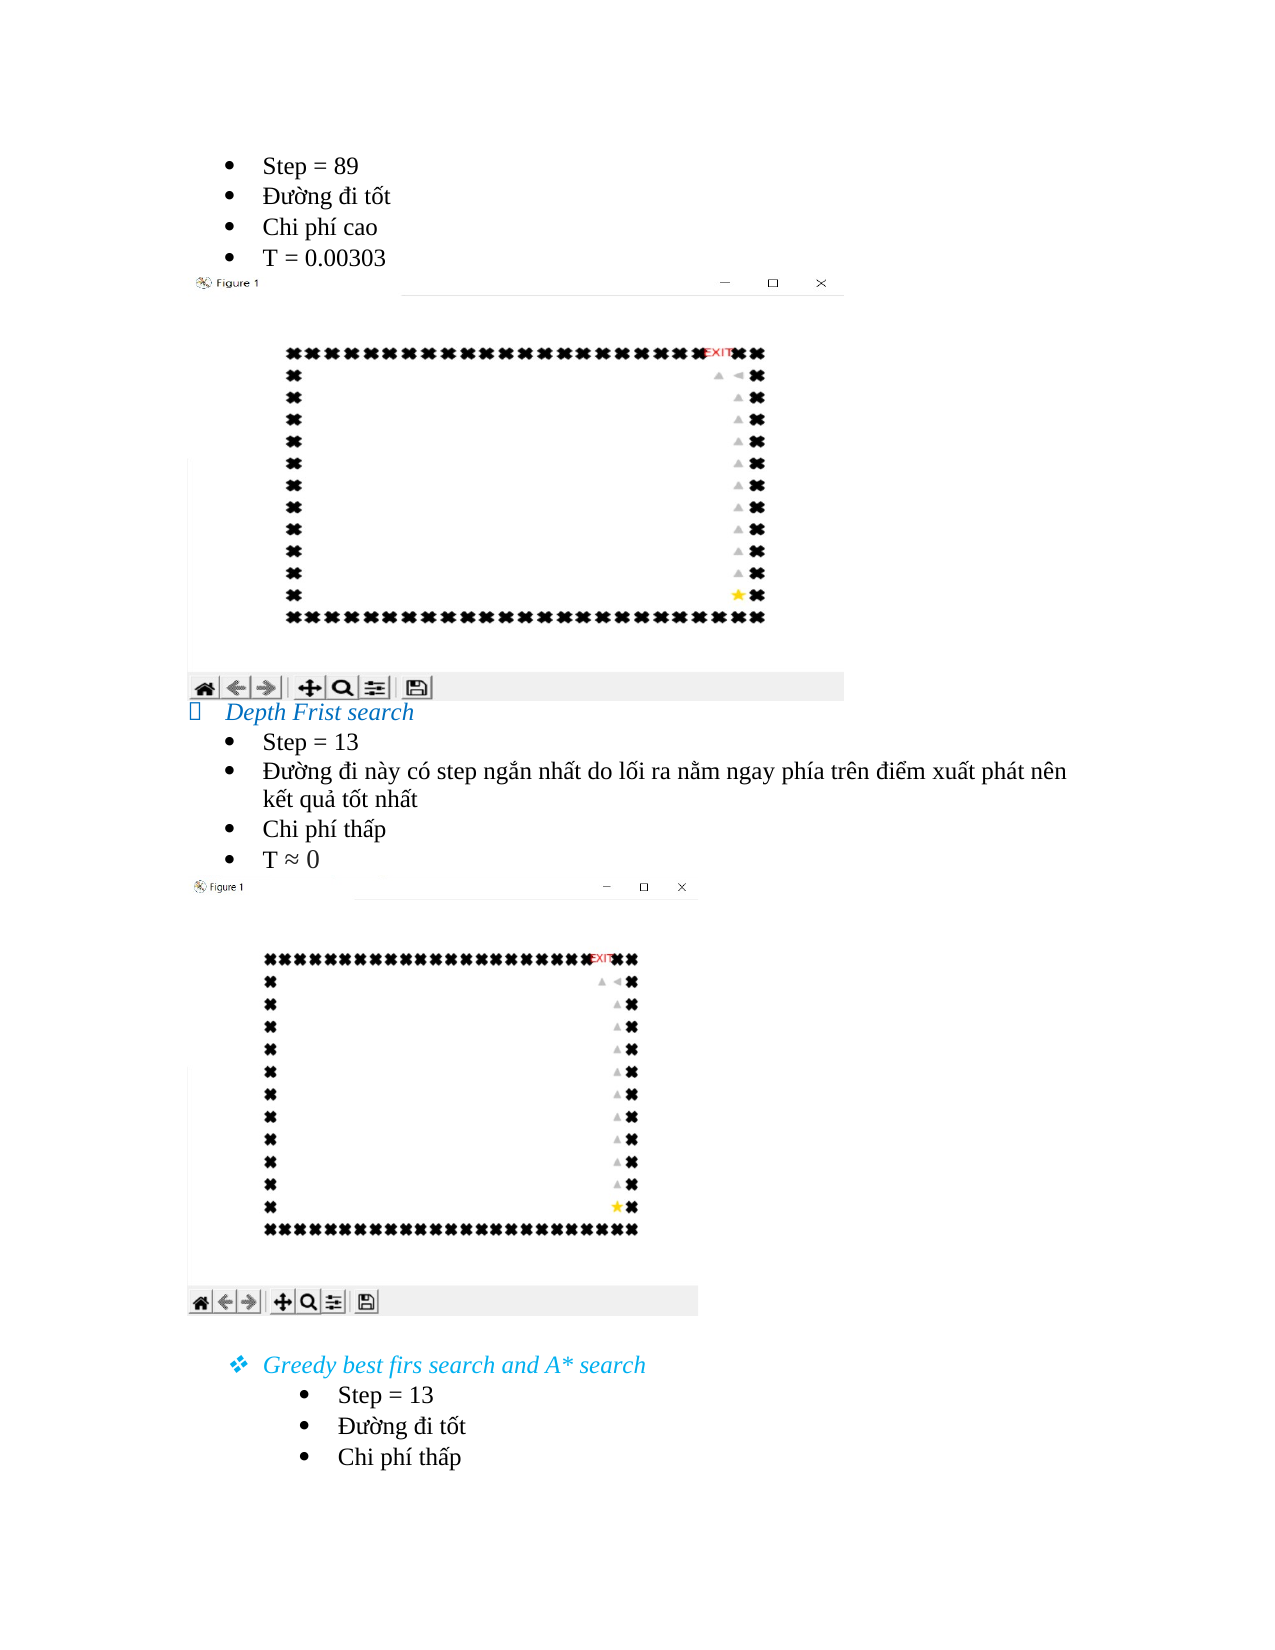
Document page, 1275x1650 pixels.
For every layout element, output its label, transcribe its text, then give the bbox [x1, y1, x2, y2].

list T = 0.00303 [225, 241, 1139, 272]
picture [187, 875, 699, 1316]
list Chi phí thấp [225, 813, 1139, 844]
list Step = 89 [225, 150, 1139, 180]
list Step = 13 [225, 726, 1139, 756]
list Chi phí thấp [300, 1441, 1139, 1471]
list Greedy best firs search and A* search [225, 1350, 1139, 1379]
list Đường đi tốt [300, 1410, 1139, 1441]
picture [187, 277, 844, 701]
list Step = 13 [300, 1379, 1139, 1410]
list Đường đi tốt [225, 180, 1139, 211]
list Đường đi này có step ngắn nhất do lối ra nằm ngay phía trên điểm xuất phát nên kết quả tốt nhất [225, 757, 1103, 813]
list T ≈ 0 [225, 844, 1139, 875]
list Chi phí cao [225, 211, 1139, 241]
